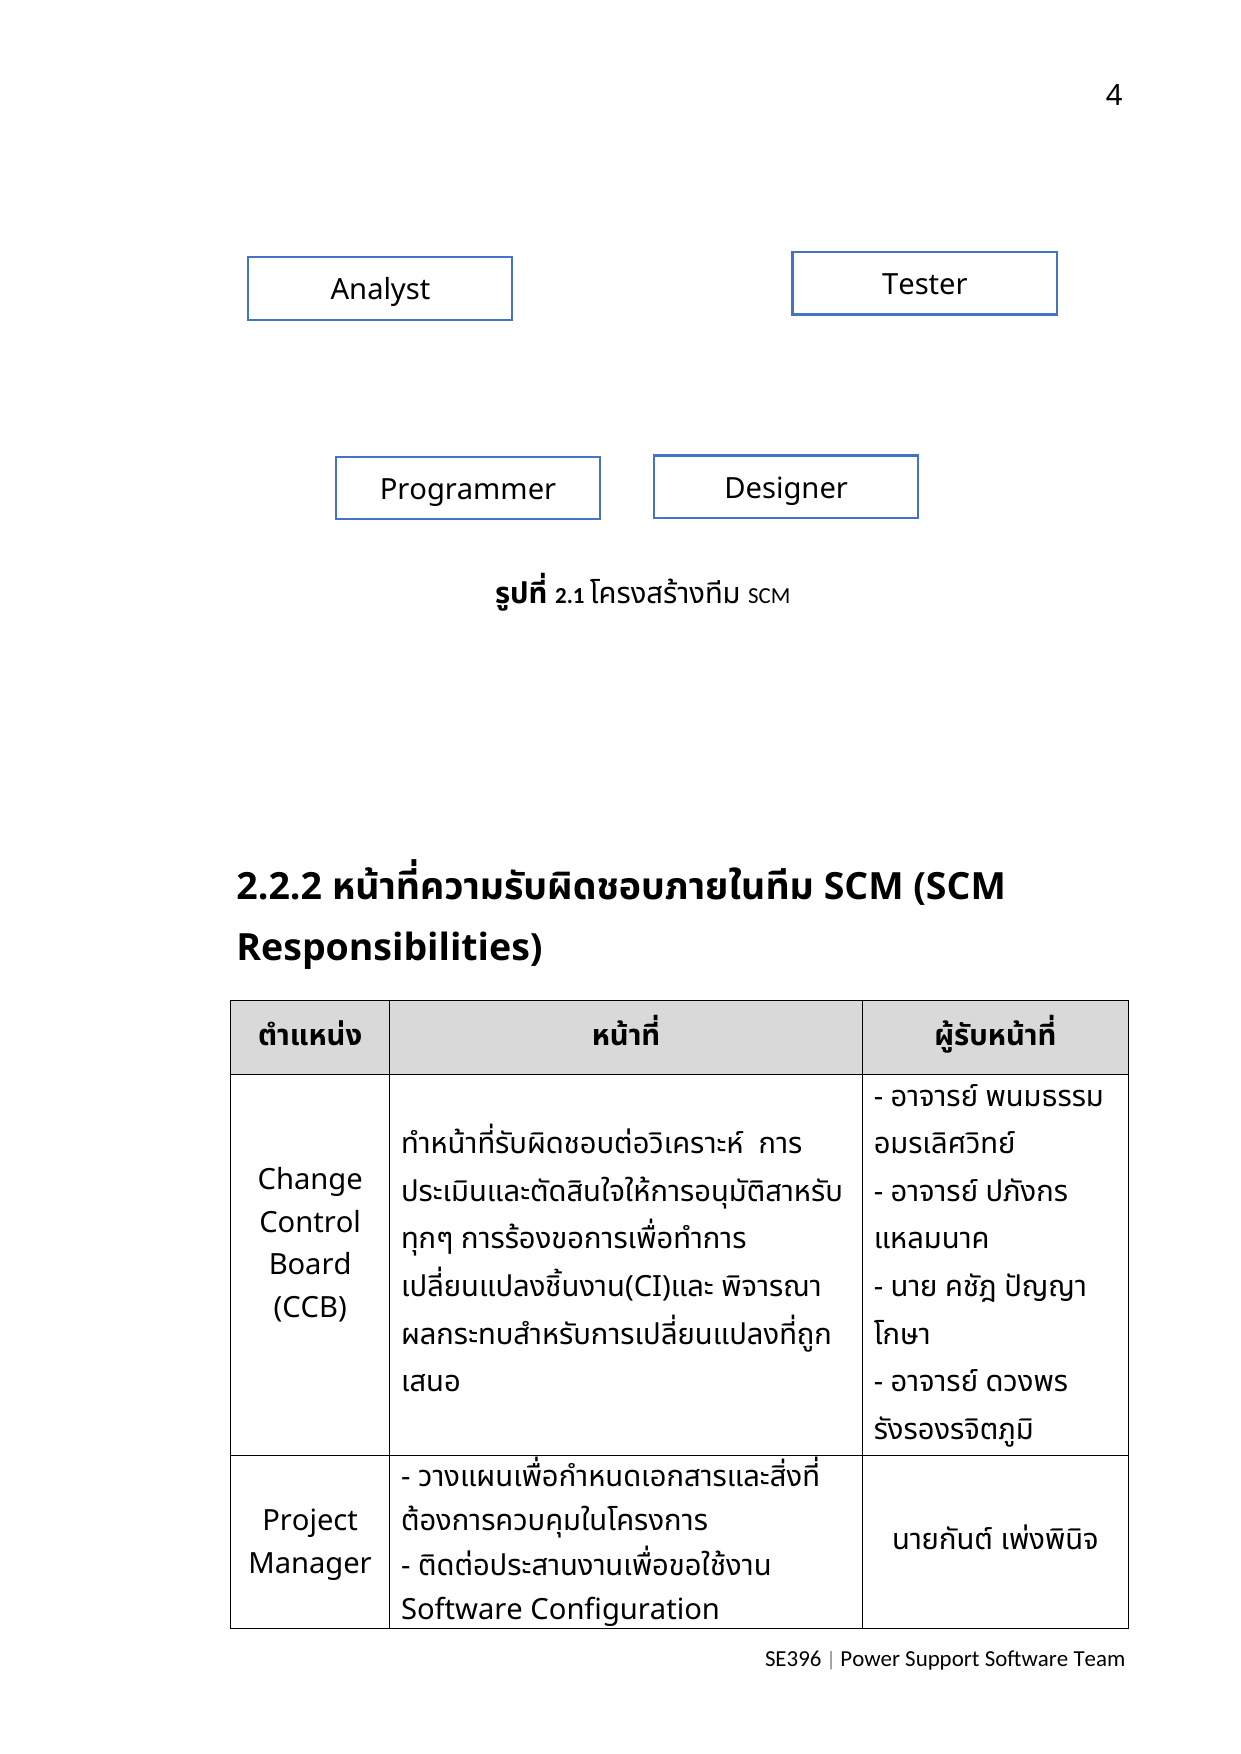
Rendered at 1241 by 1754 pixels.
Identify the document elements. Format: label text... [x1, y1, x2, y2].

table_cell นายกันต์ เพ่งพินิจ [863, 1456, 1128, 1628]
table_header ผู้รับหน้าที่ [863, 1001, 1128, 1074]
table_cell ทำหน้าที่รับผิดชอบต่อวิเคราะห์ การประเมินและตัดสินใจให้การอนุมัติสาหรับทุกๆ การร้องขอการเพื่อทำการเปลี่ยนแปลงชิ้นงาน(CI)และ พิจารณาผลกระทบสำหรับการเปลี่ยนแปลงที่ถูกเสนอ [390, 1075, 862, 1454]
table_header หน้าที่ [390, 1001, 862, 1074]
text รูปที่ 2.1 โครงสร้างทีม SCM [236, 573, 1122, 617]
subtitle 2.2.2 หน้าที่ความรับผิดชอบภายในทีม SCM (SCM Responsibilities) [236, 859, 1122, 971]
table_cell Project Manager [231, 1456, 389, 1628]
table_header ตำแหน่ง [231, 1001, 389, 1074]
table_cell - อาจารย์ พนมธรรม อมรเลิศวิทย์ - อาจารย์ ปภังกร แหลมนาค - นาย คชัฎ ปัญญาโกษา - อาจารย์ ดวงพร รังรองรจิตภูมิ [863, 1075, 1128, 1454]
table_cell Change Control Board (CCB) [231, 1075, 389, 1454]
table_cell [390, 1456, 862, 1628]
